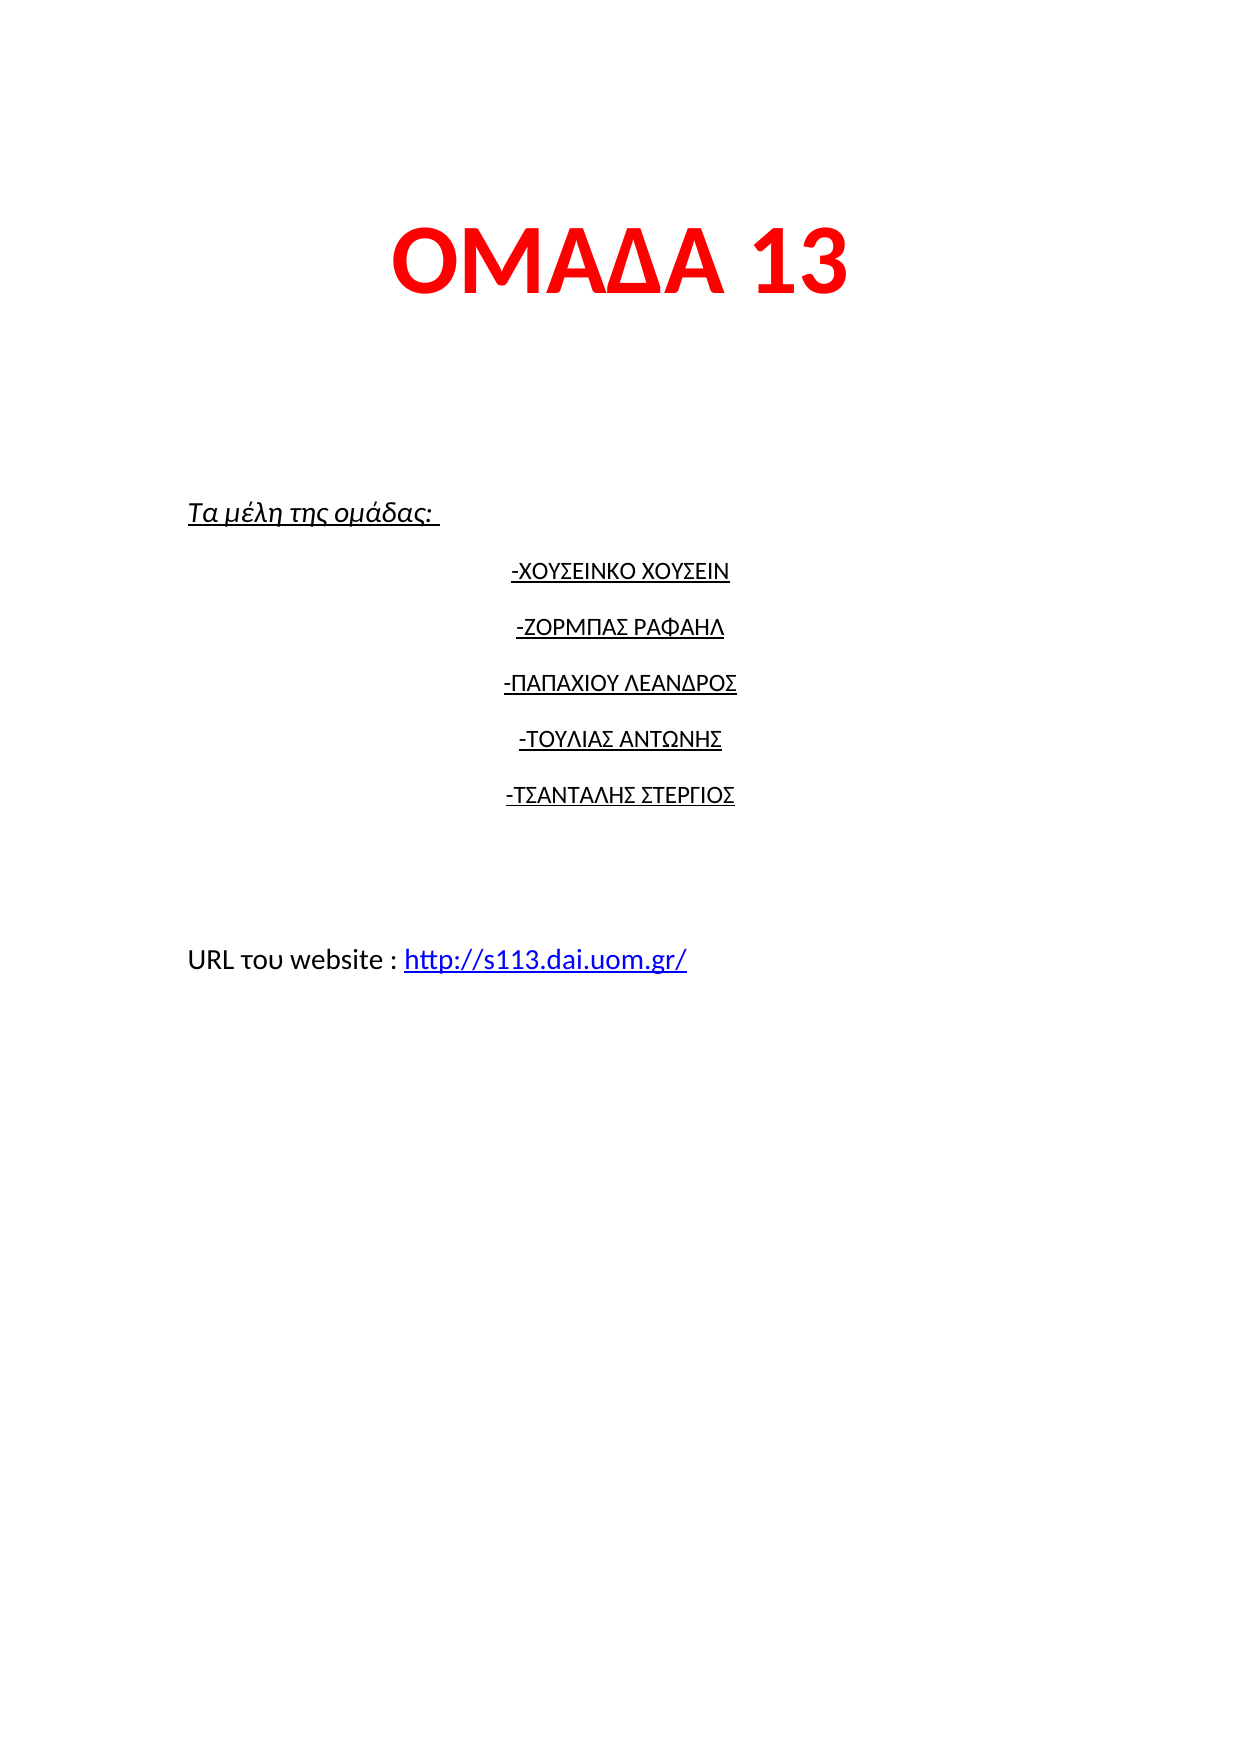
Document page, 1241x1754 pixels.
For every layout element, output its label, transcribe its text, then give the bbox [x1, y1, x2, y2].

text -ΤΣΑΝΤΑΛΗΣ ΣΤΕΡΓΙΟΣ [187, 779, 1053, 809]
text -ΖΟΡΜΠΑΣ ΡΑΦΑΗΛ [187, 611, 1053, 642]
text ΟΜΆΔΑ 13 [187, 197, 1053, 319]
text URL του website : http://s113.dai.uom.gr/ [187, 941, 1053, 976]
text -ΠΑΠΑΧΙΟΥ ΛΕΑΝΔΡΟΣ [187, 667, 1053, 698]
text -ΤΟΥΛΙΑΣ ΑΝΤΩΝΗΣ [187, 723, 1053, 753]
text Τα μέλη της ομάδας: [187, 494, 1053, 529]
text -ΧΟΥΣΕΙΝΚΟ ΧΟΥΣΕΙΝ [187, 556, 1053, 586]
